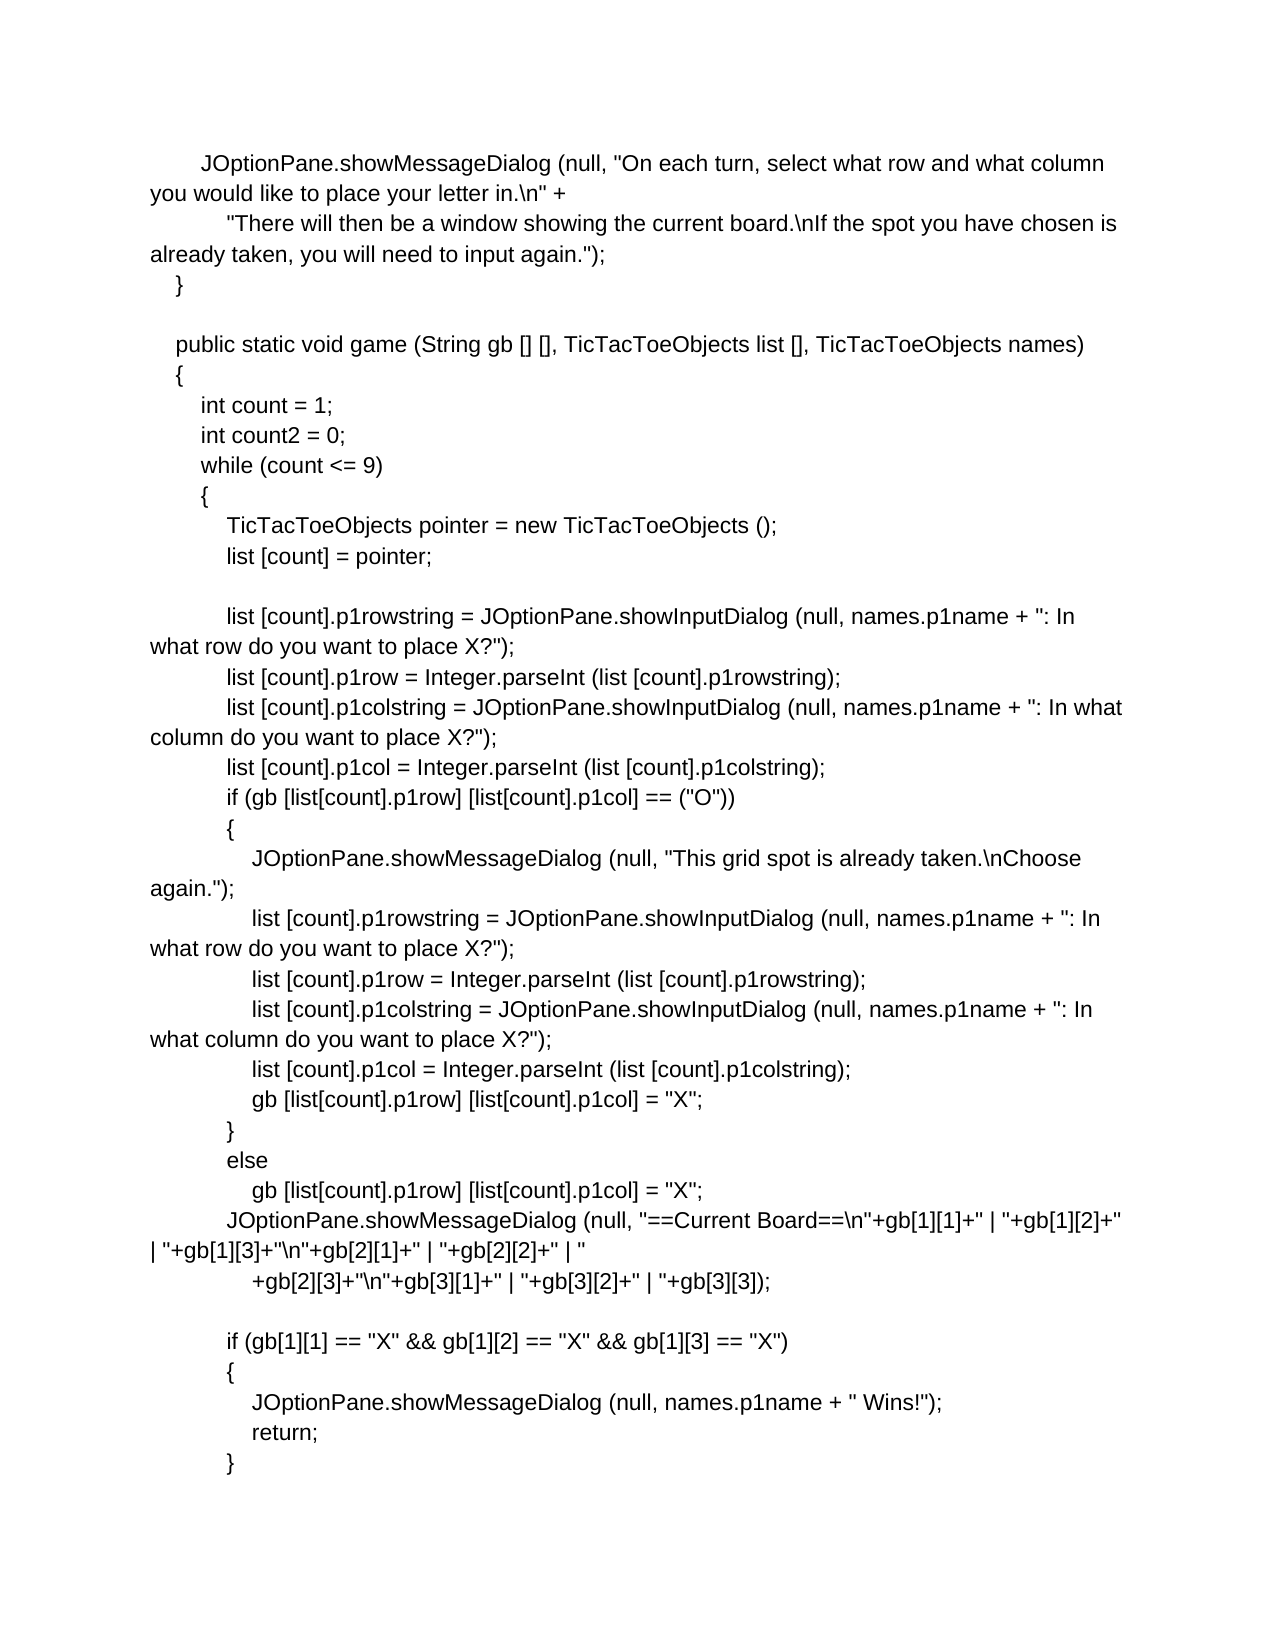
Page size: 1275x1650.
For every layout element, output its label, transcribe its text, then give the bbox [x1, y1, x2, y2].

text +gb[2][3]+"\n"+gb[3][1]+" | "+gb[3][2]+" | "+gb[3][3]); [150, 1268, 1125, 1294]
text TicTacToeObjects pointer = new TicTacToeObjects (); [150, 512, 1125, 539]
text int count = 1; [150, 392, 1125, 418]
text list [count].p1row = Integer.parseInt (list [count].p1rowstring); [150, 663, 1125, 690]
text "There will then be a window showing the current board.\nIf the spot you have chosen is already taken, you will need to input again."); [150, 210, 1125, 267]
text { [150, 482, 1125, 509]
text list [count].p1colstring = JOptionPane.showInputDialog (null, names.p1name + ": In what column do you want to place X?"); [150, 996, 1125, 1052]
text if (gb [list[count].p1row] [list[count].p1col] == ("O")) [150, 784, 1125, 811]
text JOptionPane.showMessageDialog (null, "On each turn, select what row and what column you would like to place your letter in.\n" + [150, 150, 1125, 207]
text list [count].p1rowstring = JOptionPane.showInputDialog (null, names.p1name + ": In what row do you want to place X?"); [150, 603, 1125, 660]
text while (count <= 9) [150, 452, 1125, 478]
text { [150, 814, 1125, 841]
text int count2 = 0; [150, 422, 1125, 448]
text if (gb[1][1] == "X" && gb[1][2] == "X" && gb[1][3] == "X") [150, 1328, 1125, 1354]
text JOptionPane.showMessageDialog (null, "This grid spot is already taken.\nChoose again."); [150, 845, 1125, 901]
text { [150, 1358, 1125, 1385]
text } [150, 1449, 1125, 1475]
text } [150, 271, 1125, 297]
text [150, 1388, 1125, 1415]
text gb [list[count].p1row] [list[count].p1col] = "X"; [150, 1086, 1125, 1113]
text } [150, 1117, 1125, 1143]
text list [count] = pointer; [150, 543, 1125, 569]
text list [count].p1colstring = JOptionPane.showInputDialog (null, names.p1name + ": In what column do you want to place X?"); [150, 694, 1125, 750]
text public static void game (String gb [] [], TicTacToeObjects list [], TicTacToeObjects names) [150, 331, 1125, 358]
text return; [150, 1419, 1125, 1445]
text list [count].p1col = Integer.parseInt (list [count].p1colstring); [150, 1056, 1125, 1083]
text list [count].p1col = Integer.parseInt (list [count].p1colstring); [150, 754, 1125, 781]
text { [150, 361, 1125, 388]
text JOptionPane.showMessageDialog (null, "==Current Board==\n"+gb[1][1]+" | "+gb[1][2]+" | "+gb[1][3]+"\n"+gb[2][1]+" | "+gb[2][2]+" | " [150, 1207, 1125, 1264]
text list [count].p1rowstring = JOptionPane.showInputDialog (null, names.p1name + ": In what row do you want to place X?"); [150, 905, 1125, 962]
text gb [list[count].p1row] [list[count].p1col] = "X"; [150, 1177, 1125, 1203]
text list [count].p1row = Integer.parseInt (list [count].p1rowstring); [150, 966, 1125, 992]
text else [150, 1147, 1125, 1173]
